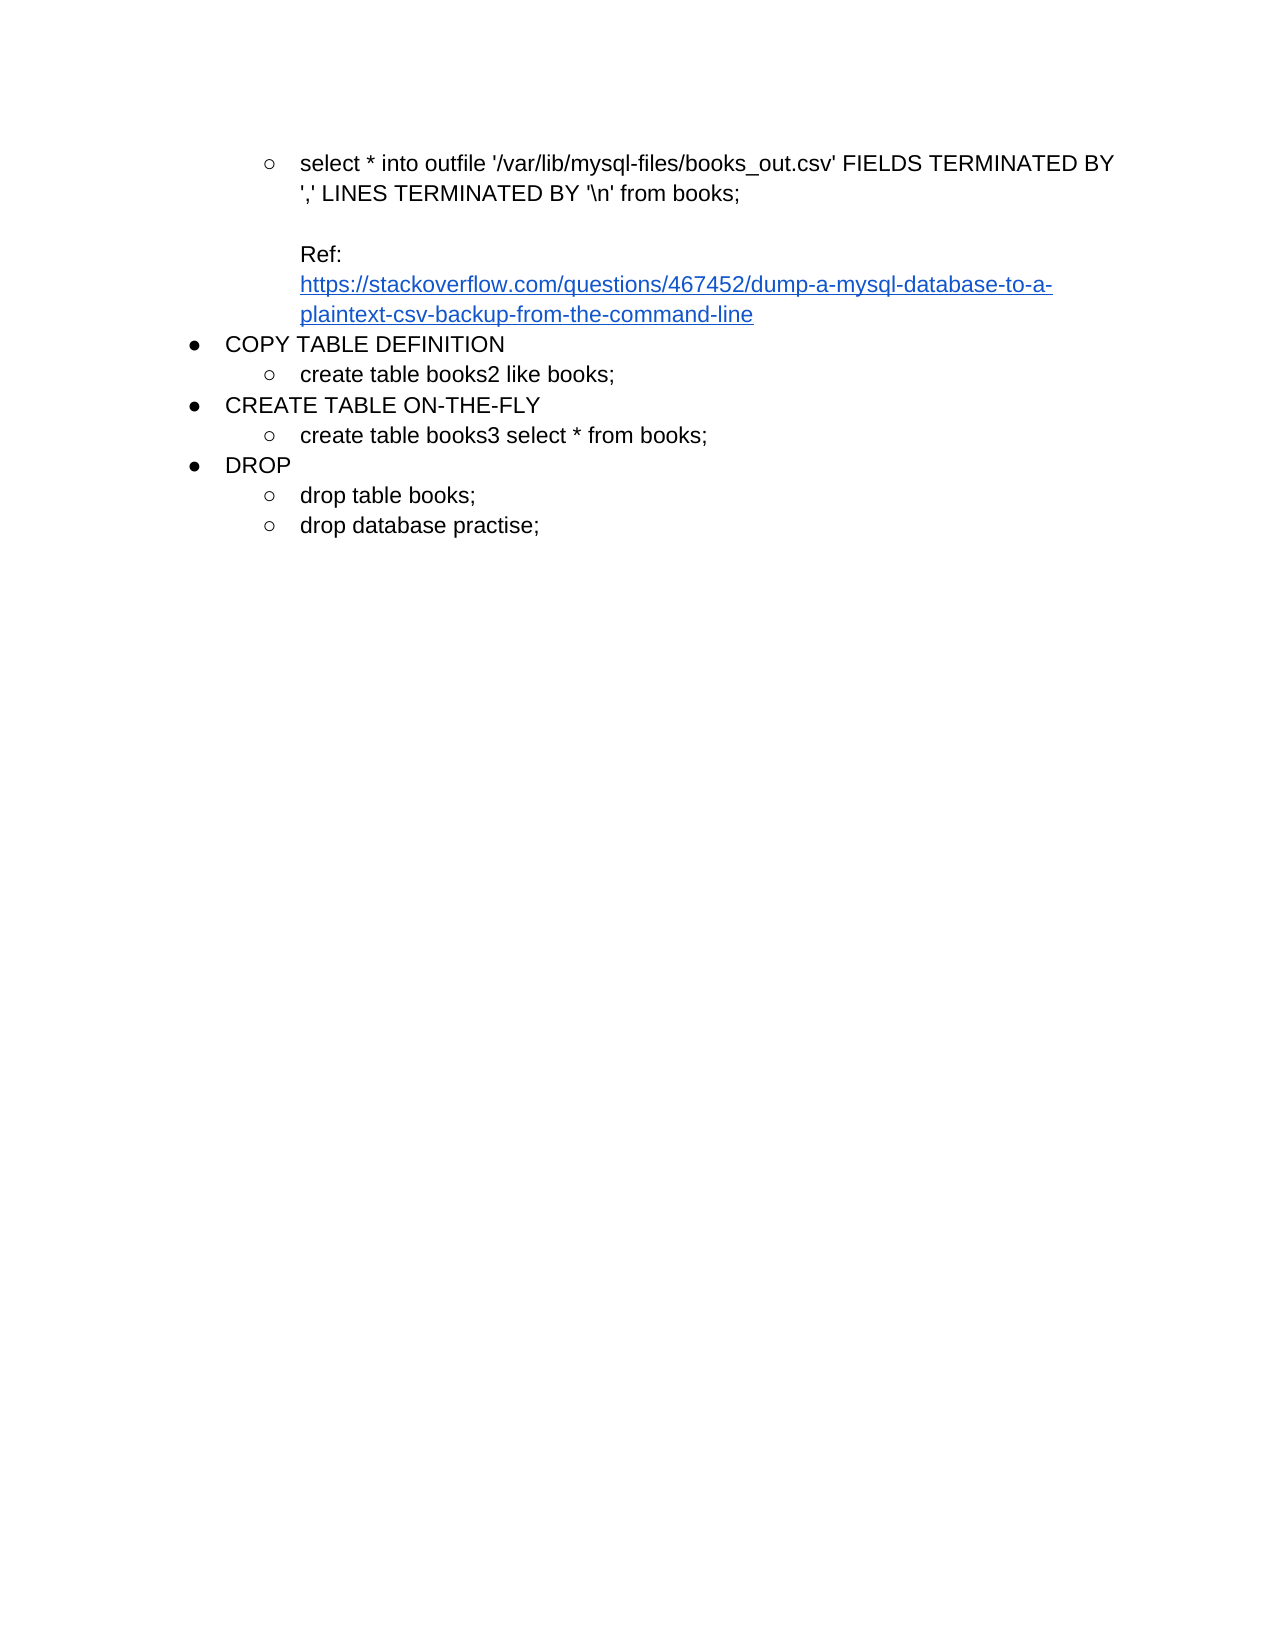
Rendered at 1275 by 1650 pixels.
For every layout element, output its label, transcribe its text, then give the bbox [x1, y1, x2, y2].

text Ref: [300, 241, 1125, 267]
text https://stackoverflow.com/questions/467452/dump-a-mysql-database-to-a-plaintext-csv-backup-from-the-command-line [300, 271, 1125, 327]
list COPY TABLE DEFINITION [187, 331, 1125, 358]
list create table books3 select * from books; [262, 422, 1125, 448]
list DROP [187, 452, 1125, 478]
list drop table books; [262, 482, 1125, 509]
list create table books2 like books; [262, 361, 1125, 388]
list select * into outfile '/var/lib/mysql-files/books_out.csv' FIELDS TERMINATED BY ',' LINES TERMINATED BY '\n' from books; [262, 150, 1125, 207]
list CREATE TABLE ON-THE-FLY [187, 392, 1125, 418]
list drop database practise; [262, 512, 1125, 539]
